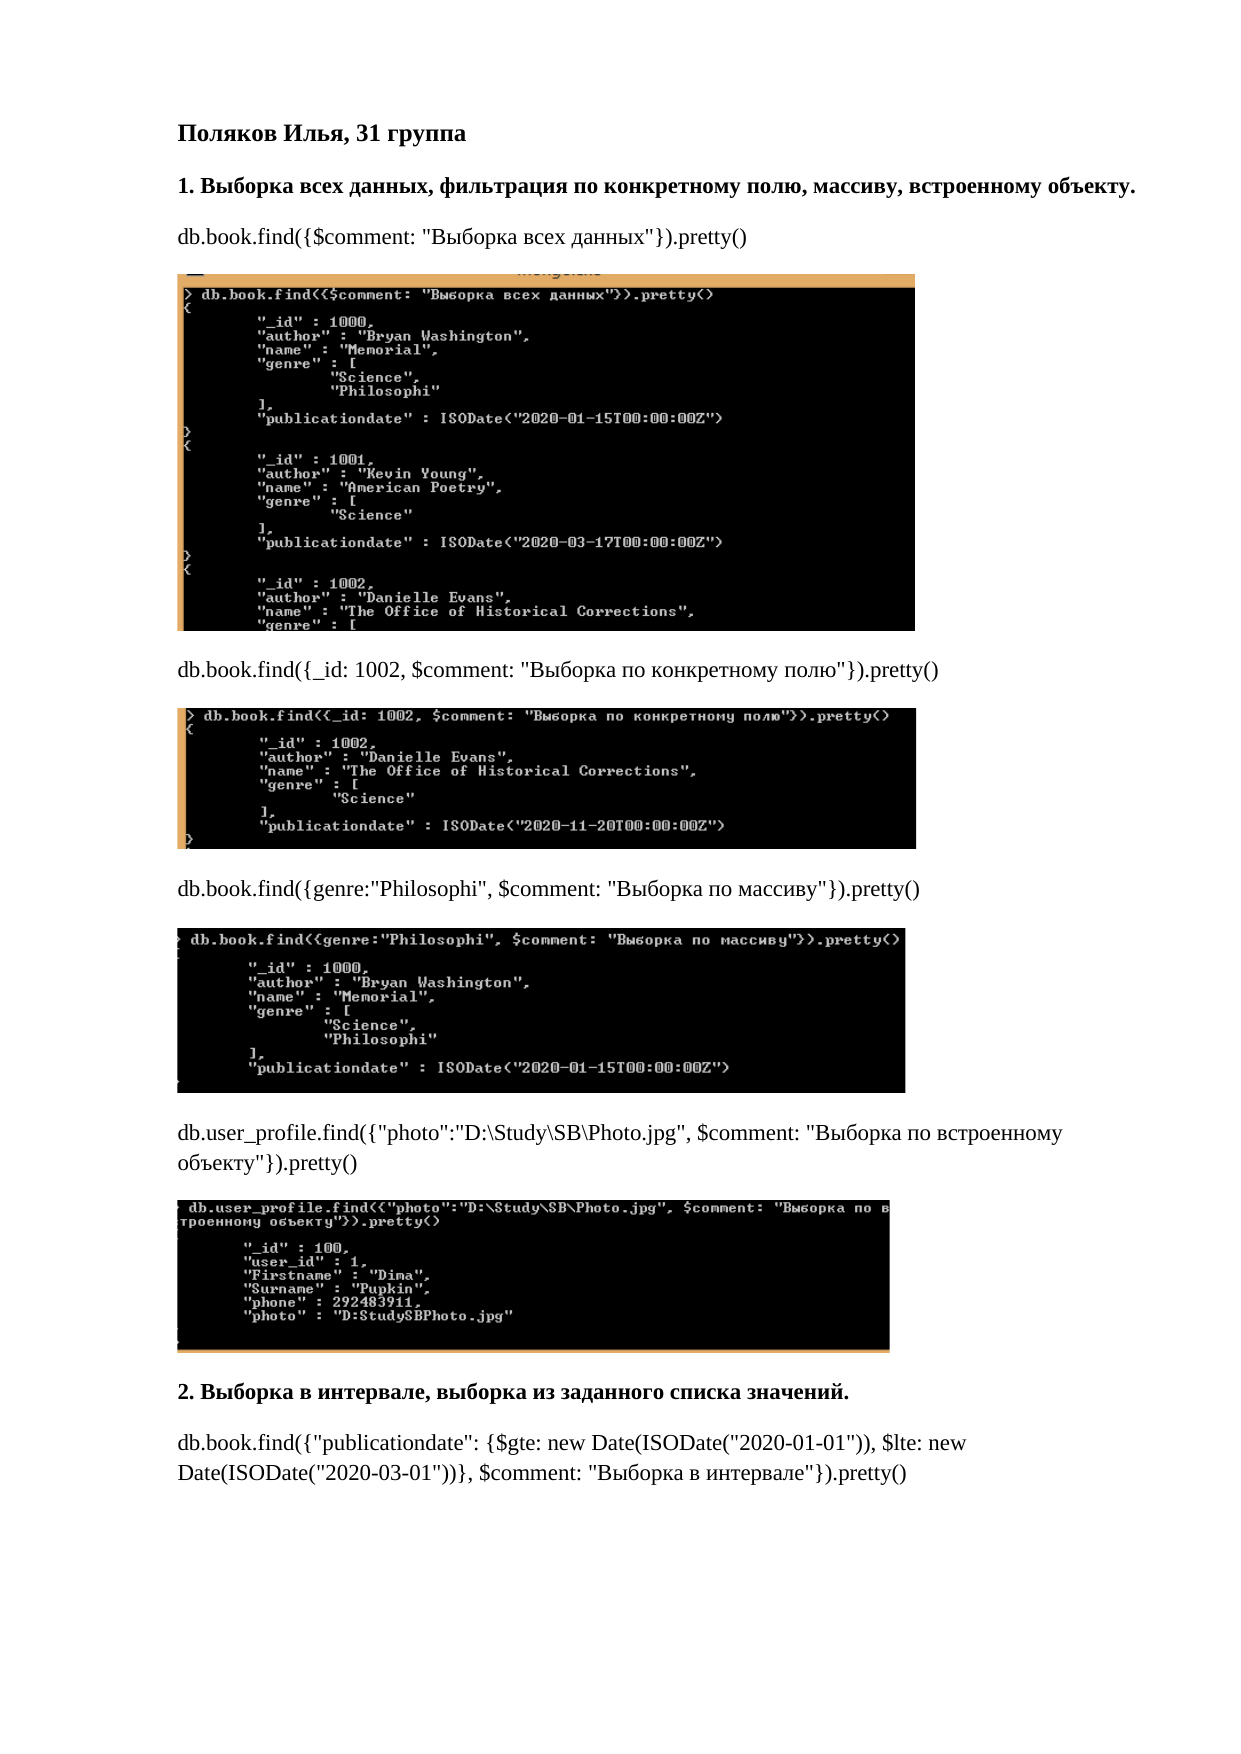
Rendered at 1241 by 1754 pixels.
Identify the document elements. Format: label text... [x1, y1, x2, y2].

picture [177, 1200, 890, 1353]
text 1. Выборка всех данных, фильтрация по конкретному полю, массиву, встроенному объекту. [177, 172, 1152, 198]
text db.book.find({"publicationdate": {$gte: new Date(ISODate("2020-01-01")), $lte: new Date(ISODate("2020-03-01"))}, $comment: "Выборка в интервале"}).pretty() [177, 1429, 1152, 1486]
picture [177, 928, 906, 1093]
text db.book.find({_id: 1002, $comment: "Выборка по конкретному полю"}).pretty() [177, 656, 1152, 682]
text db.user_profile.find({"photo":"D:\Study\SB\Photo.jpg", $comment: "Выборка по встроенному объекту"}).pretty() [177, 1119, 1152, 1175]
text 2. Выборка в интервале, выборка из заданного списка значений. [177, 1378, 1152, 1404]
picture [177, 708, 917, 849]
picture [177, 274, 915, 631]
text db.book.find({$comment: "Выборка всех данных"}).pretty() [177, 223, 1152, 249]
text Поляков Илья, 31 группа [177, 118, 1152, 147]
text db.book.find({genre:"Philosophi", $comment: "Выборка по массиву"}).pretty() [177, 875, 1152, 902]
